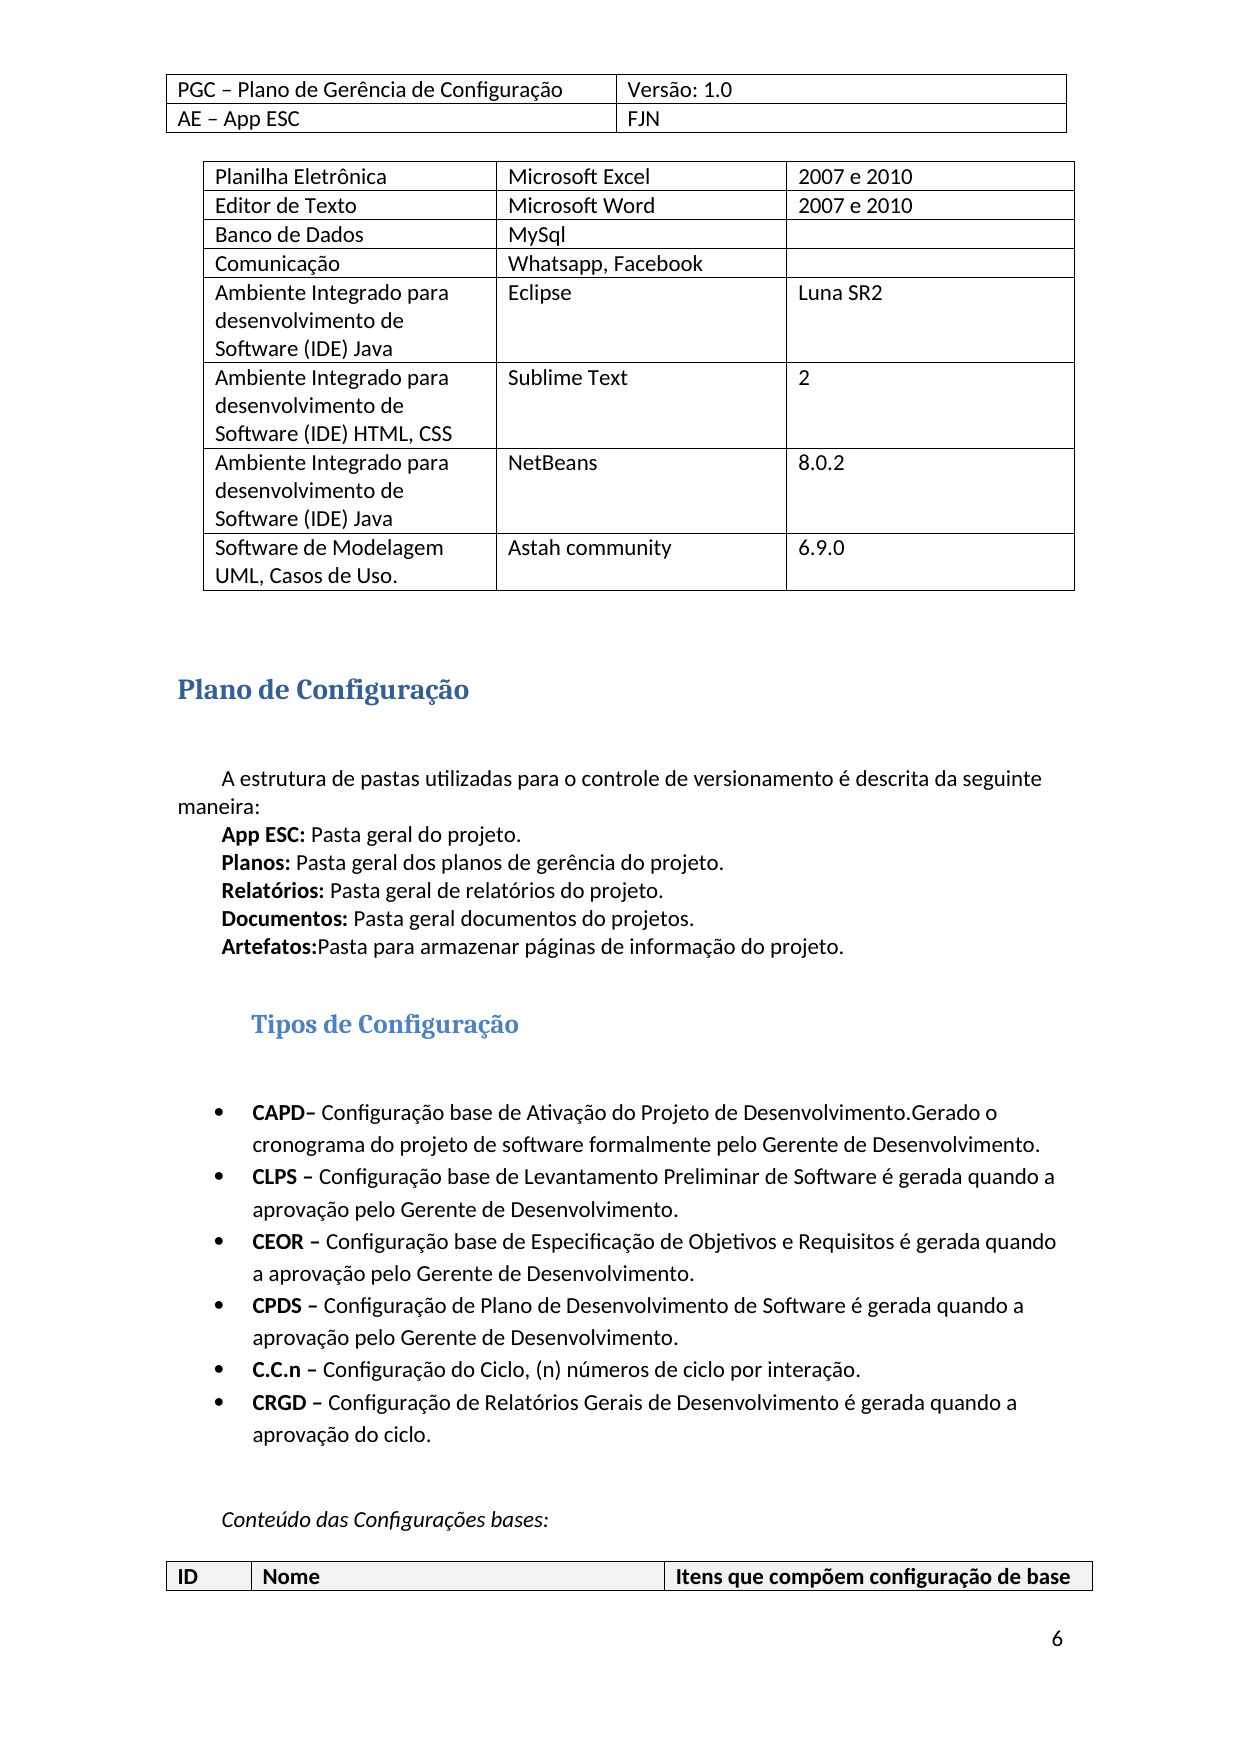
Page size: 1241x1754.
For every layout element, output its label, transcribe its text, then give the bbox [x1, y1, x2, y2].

table_cell NetBeans [497, 449, 786, 532]
subtitle Plano de Configuração [177, 673, 1063, 706]
text Relatórios: Pasta geral de relatórios do projeto. [177, 876, 1063, 904]
table_cell Ambiente Integrado para desenvolvimento de Software (IDE) Java [204, 278, 496, 362]
table_header Nome [252, 1562, 664, 1590]
table_cell Software de Modelagem UML, Casos de Uso. [204, 534, 496, 589]
table_cell 2007 e 2010 [787, 162, 1074, 190]
list CRGD – Configuração de Relatórios Gerais de Desenvolvimento é gerada quando a aprovação do ciclo. [215, 1388, 1063, 1448]
table_cell 6.9.0 [787, 534, 1074, 589]
text Planos: Pasta geral dos planos de gerência do projeto. [177, 848, 1063, 876]
table_cell Banco de Dados [204, 220, 496, 248]
table_cell Microsoft Word [497, 191, 786, 219]
table_cell Astah community [497, 534, 786, 589]
table_cell [787, 249, 1074, 277]
table_cell Editor de Texto [204, 191, 496, 219]
table_cell Planilha Eletrônica [204, 162, 496, 190]
list CEOR – Configuração base de Especificação de Objetivos e Requisitos é gerada quando a aprovação pelo Gerente de Desenvolvimento. [215, 1227, 1063, 1287]
table_cell Luna SR2 [787, 278, 1074, 362]
list CAPD– Configuração base de Ativação do Projeto de Desenvolvimento.Gerado o cronograma do projeto de software formalmente pelo Gerente de Desenvolvimento. [215, 1098, 1063, 1158]
text A estrutura de pastas utilizadas para o controle de versionamento é descrita da seguinte maneira: [177, 764, 1063, 820]
table_cell 2 [787, 363, 1074, 447]
table_cell Sublime Text [497, 363, 786, 447]
table_cell Eclipse [497, 278, 786, 362]
table_cell Ambiente Integrado para desenvolvimento de Software (IDE) HTML, CSS [204, 363, 496, 447]
table_cell 2007 e 2010 [787, 191, 1074, 219]
table_cell MySql [497, 220, 786, 248]
table_cell Whatsapp, Facebook [497, 249, 786, 277]
table_cell Microsoft Excel [497, 162, 786, 190]
list C.C.n – Configuração do Ciclo, (n) números de ciclo por interação. [215, 1356, 1063, 1384]
text App ESC: Pasta geral do projeto. [177, 820, 1063, 848]
subtitle Tipos de Configuração [177, 1009, 1063, 1041]
table_header Itens que compõem configuração de base [665, 1562, 1092, 1590]
table_cell [787, 220, 1074, 248]
table_header ID [167, 1562, 251, 1590]
list CPDS – Configuração de Plano de Desenvolvimento de Software é gerada quando a aprovação pelo Gerente de Desenvolvimento. [215, 1291, 1063, 1351]
table_cell Comunicação [204, 249, 496, 277]
list CLPS – Configuração base de Levantamento Preliminar de Software é gerada quando a aprovação pelo Gerente de Desenvolvimento. [215, 1162, 1063, 1223]
text Documentos: Pasta geral documentos do projetos. [177, 904, 1063, 932]
text Artefatos:Pasta para armazenar páginas de informação do projeto. [177, 932, 1063, 961]
table_cell 8.0.2 [787, 449, 1074, 532]
table_cell Ambiente Integrado para desenvolvimento de Software (IDE) Java [204, 449, 496, 532]
text Conteúdo das Configurações bases: [177, 1505, 1063, 1533]
